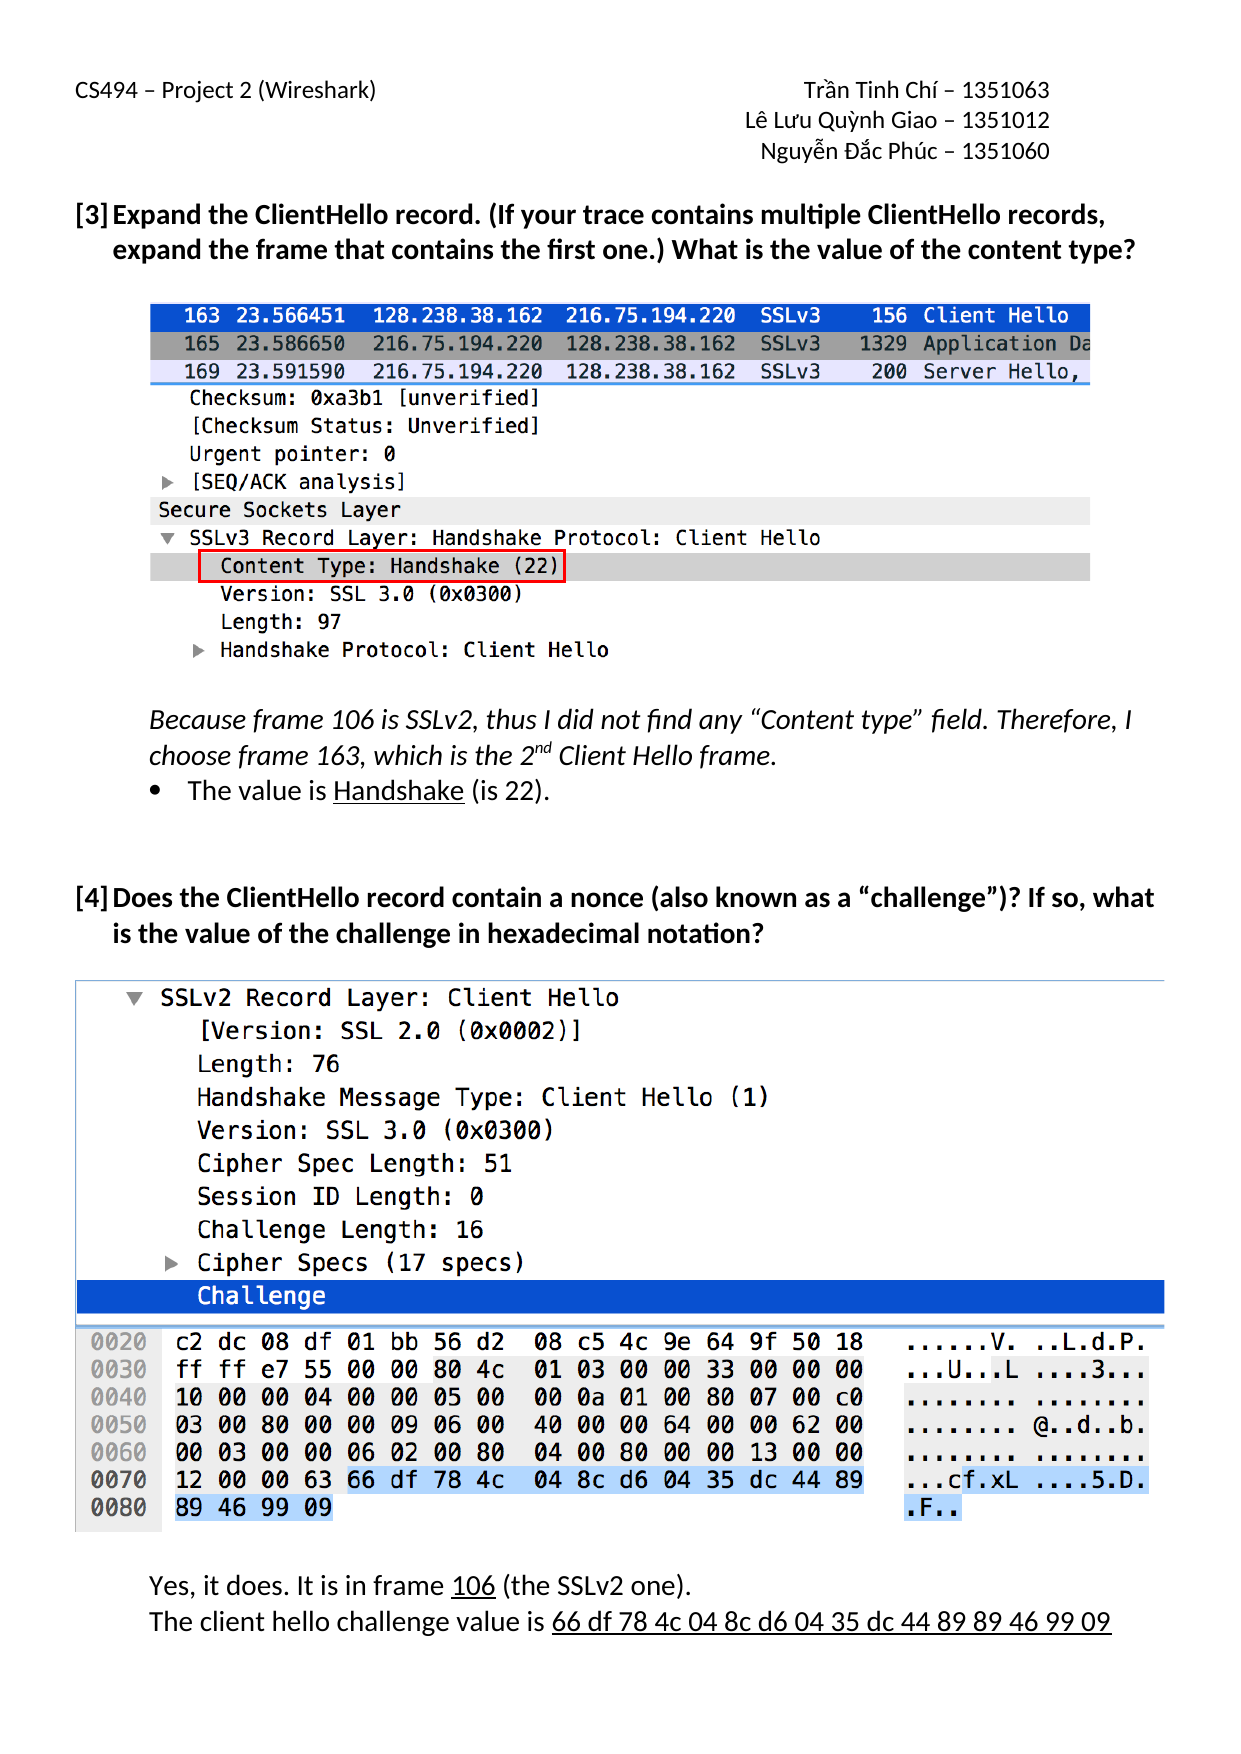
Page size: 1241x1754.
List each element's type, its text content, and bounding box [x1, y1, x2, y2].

picture [75, 980, 1165, 1532]
text Because frame 106 is SSLv2, thus I did not find any “Content type” field. Therefore, I choose frame 163, which is the 2nd Client Hello frame. [149, 701, 1165, 772]
list The value is Handshake (is 22). [150, 772, 1165, 808]
text The client hello challenge value is 66 df 78 4c 04 8c d6 04 35 dc 44 89 89 46 99 09 [149, 1603, 1165, 1638]
list Expand the ClientHello record. (If your trace contains multiple ClientHello records, expand the frame that contains the first one.) What is the value of the content type? [75, 196, 1165, 267]
picture [150, 302, 1091, 666]
text Yes, it does. It is in frame 106 (the SSLv2 one). [149, 1567, 1165, 1603]
list Does the ClientHello record contain a nonce (also known as a “challenge”)? If so, what is the value of the challenge in hexadecimal notation? [75, 879, 1165, 950]
